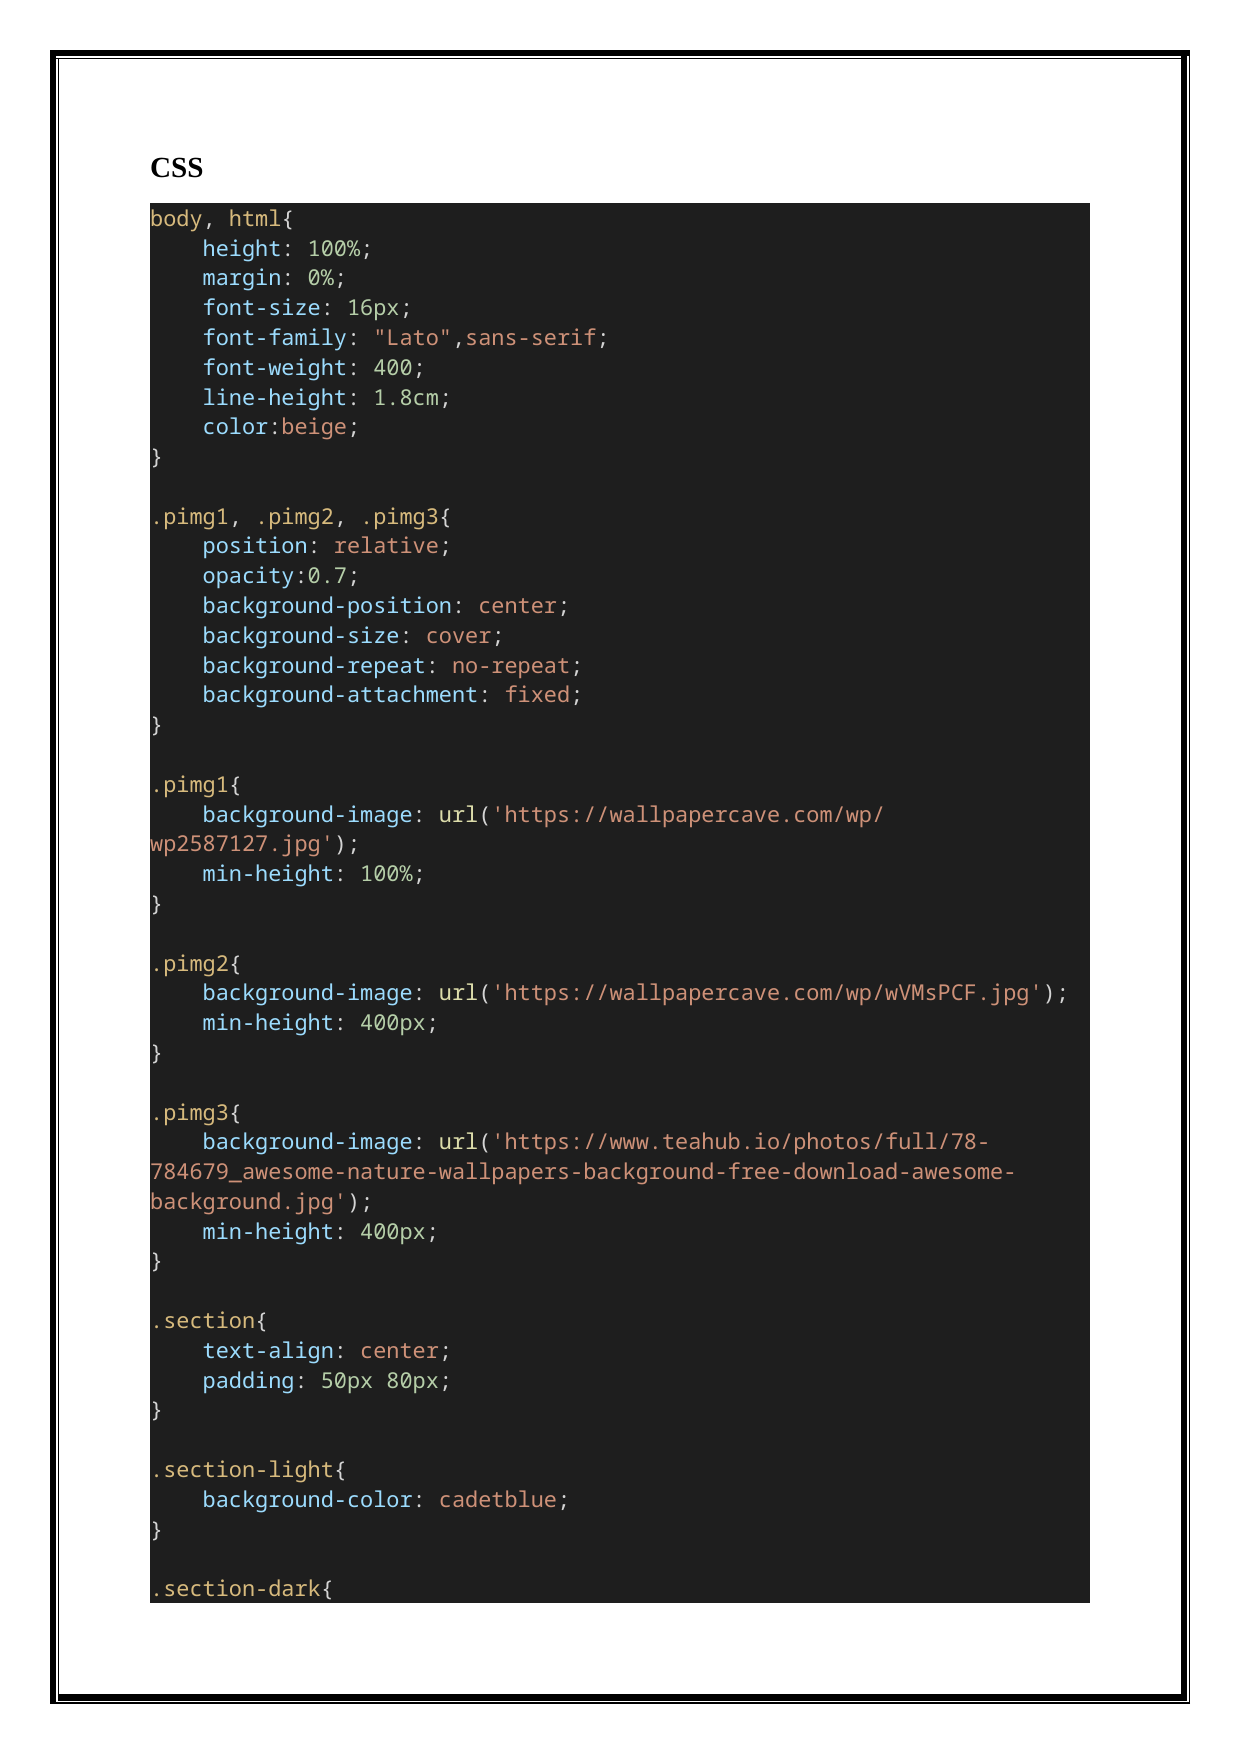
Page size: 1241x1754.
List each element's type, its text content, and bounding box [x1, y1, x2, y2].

text } [150, 1514, 1090, 1543]
text background-image: url('https://www.teahub.io/photos/full/78-784679_awesome-nature-wallpapers-background-free-download-awesome-background.jpg'); [150, 1126, 1090, 1216]
text padding: 50px 80px; [150, 1365, 1090, 1394]
text background-repeat: no-repeat; [150, 650, 1090, 679]
text font-family: "Lato",sans-serif; [150, 322, 1090, 352]
text background-size: cover; [150, 620, 1090, 650]
text .section{ [150, 1305, 1090, 1335]
text position: relative; [150, 531, 1090, 560]
text font-size: 16px; [150, 292, 1090, 322]
text background-image: url('https://wallpapercave.com/wp/wp2587127.jpg'); [150, 799, 1090, 858]
text } [150, 441, 1090, 471]
text height: 100%; [150, 233, 1090, 262]
text background-image: url('https://wallpapercave.com/wp/wVMsPCF.jpg'); [150, 977, 1090, 1007]
text .section-dark{ [150, 1573, 1090, 1603]
text CSS [150, 150, 1090, 183]
text background-color: cadetblue; [150, 1484, 1090, 1514]
text line-height: 1.8cm; [150, 382, 1090, 411]
text } [150, 888, 1090, 918]
text body, html{ [150, 203, 1090, 233]
text .section-light{ [150, 1454, 1090, 1484]
text .pimg1{ [150, 769, 1090, 799]
text } [150, 1037, 1090, 1067]
text } [150, 709, 1090, 739]
text .pimg2{ [150, 948, 1090, 977]
text min-height: 100%; [150, 858, 1090, 888]
text .pimg1, .pimg2, .pimg3{ [150, 501, 1090, 531]
text margin: 0%; [150, 262, 1090, 292]
text text-align: center; [150, 1335, 1090, 1365]
text } [150, 1246, 1090, 1275]
text min-height: 400px; [150, 1007, 1090, 1037]
text background-attachment: fixed; [150, 679, 1090, 709]
text opacity:0.7; [150, 560, 1090, 590]
text font-weight: 400; [150, 352, 1090, 382]
text background-position: center; [150, 590, 1090, 620]
text color:beige; [150, 411, 1090, 441]
text .pimg3{ [150, 1097, 1090, 1126]
text min-height: 400px; [150, 1216, 1090, 1246]
text } [150, 1394, 1090, 1424]
